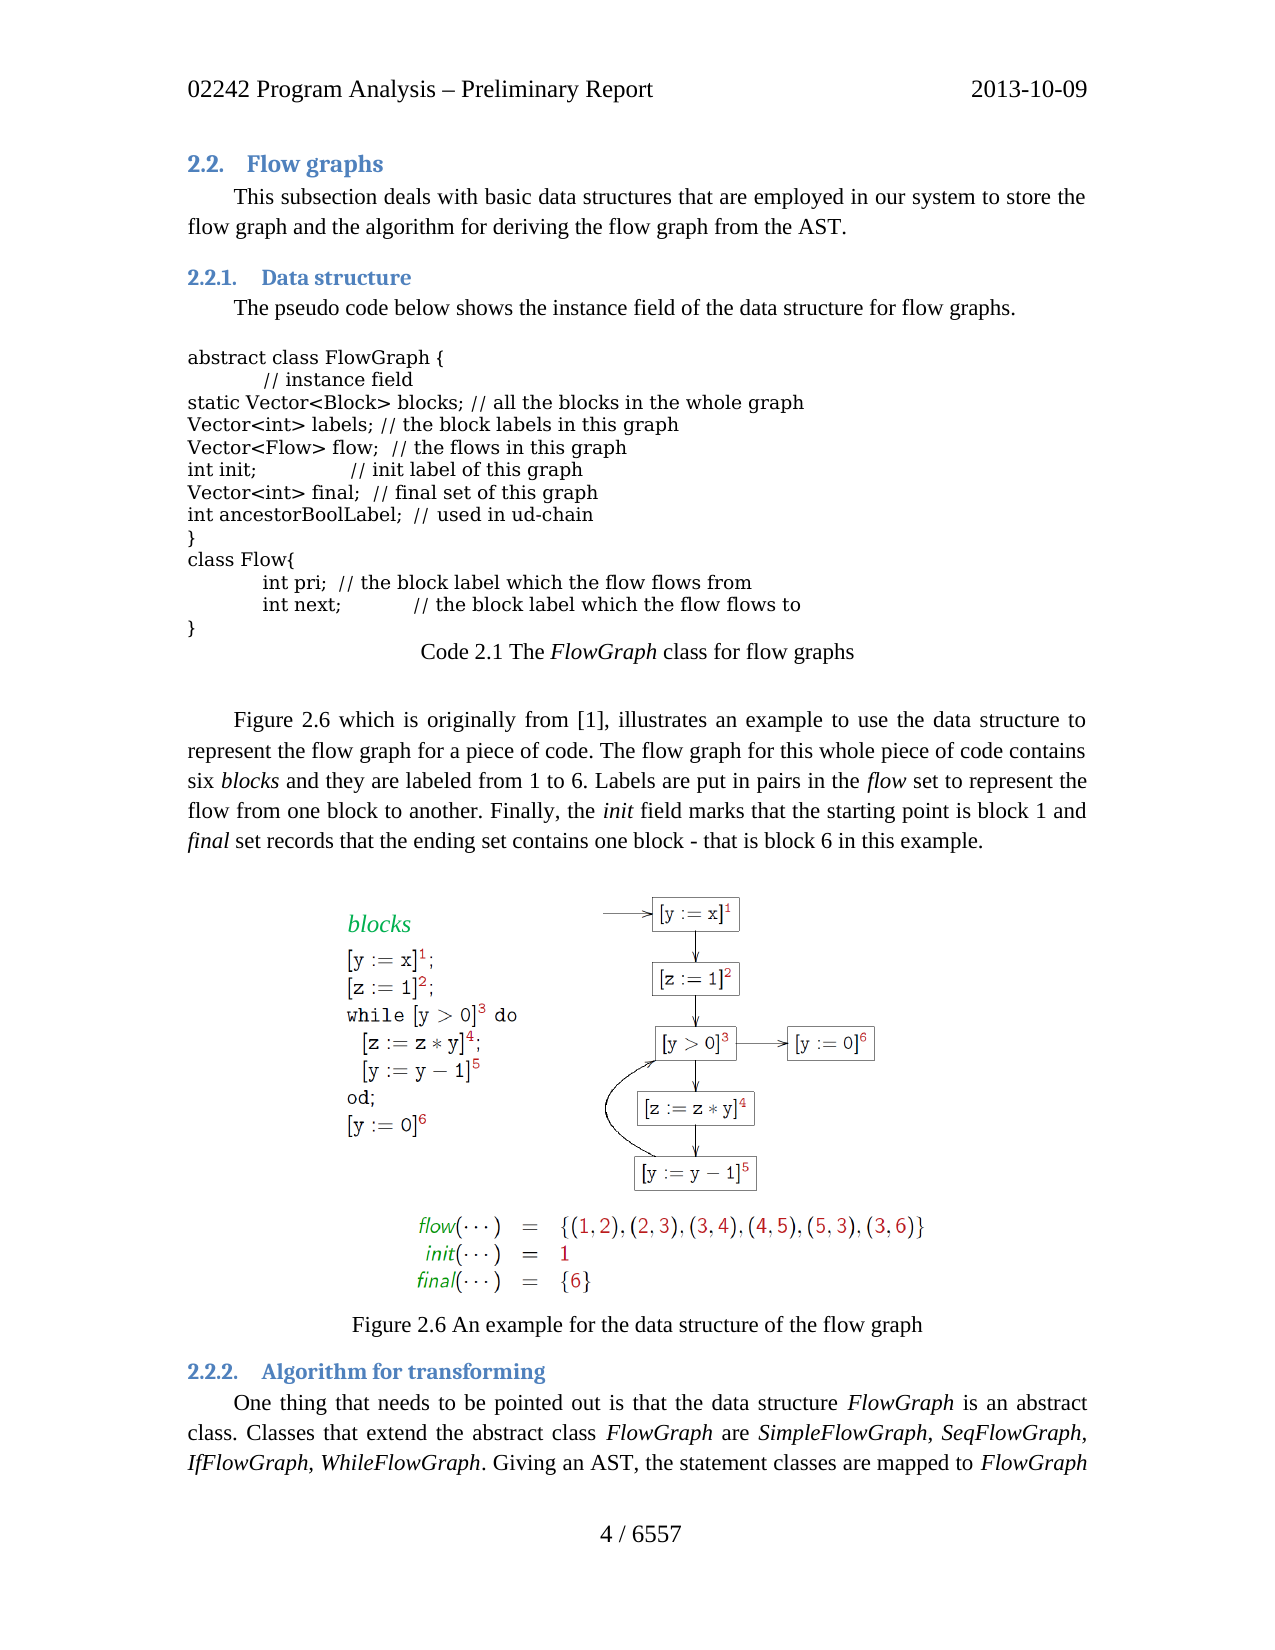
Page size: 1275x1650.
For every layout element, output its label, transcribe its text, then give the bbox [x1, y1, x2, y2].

text Vector<int> labels; // the block labels in this graph [187, 413, 1087, 436]
picture [332, 878, 943, 1312]
text abstract class FlowGraph { [187, 346, 1087, 368]
subtitle Data structure [187, 264, 1087, 291]
text int next; // the block label which the flow flows to [187, 593, 1087, 616]
text class Flow{ [187, 548, 1087, 571]
subtitle Flow graphs [187, 150, 1087, 179]
text Code 2.1 The FlowGraph class for flow graphs [187, 638, 1087, 664]
text } [187, 526, 1087, 548]
text // instance field [187, 368, 1087, 391]
text Figure 2.6 An example for the data structure of the flow graph [187, 1311, 1087, 1338]
text int init; // init label of this graph [187, 458, 1087, 481]
text static Vector<Block> blocks; // all the blocks in the whole graph [187, 391, 1087, 413]
text The pseudo code below shows the instance field of the data structure for flow graphs. [187, 294, 1087, 321]
text Figure 2.6 which is originally from [1], illustrates an example to use the data structure to represent the flow graph for a piece of code. The flow graph for this whole piece of code contains six blocks and they are labeled from 1 to 6. Labels are put in pairs in the flow set to represent the flow from one block to another. Finally, the init field marks that the starting point is block 1 and final set records that the ending set contains one block - that is block 6 in this example. [187, 706, 1087, 854]
text Vector<Flow> flow; // the flows in this graph [187, 436, 1087, 458]
text Vector<int> final; // final set of this graph [187, 481, 1087, 503]
text int ancestorBoolLabel; // used in ud-chain [187, 503, 1087, 526]
text } [187, 616, 1087, 638]
text int pri; // the block label which the flow flows from [187, 571, 1087, 593]
text This subsection deals with basic data structures that are employed in our system to store the flow graph and the algorithm for deriving the flow graph from the AST. [187, 183, 1087, 239]
subtitle Algorithm for transforming [187, 1359, 1087, 1385]
